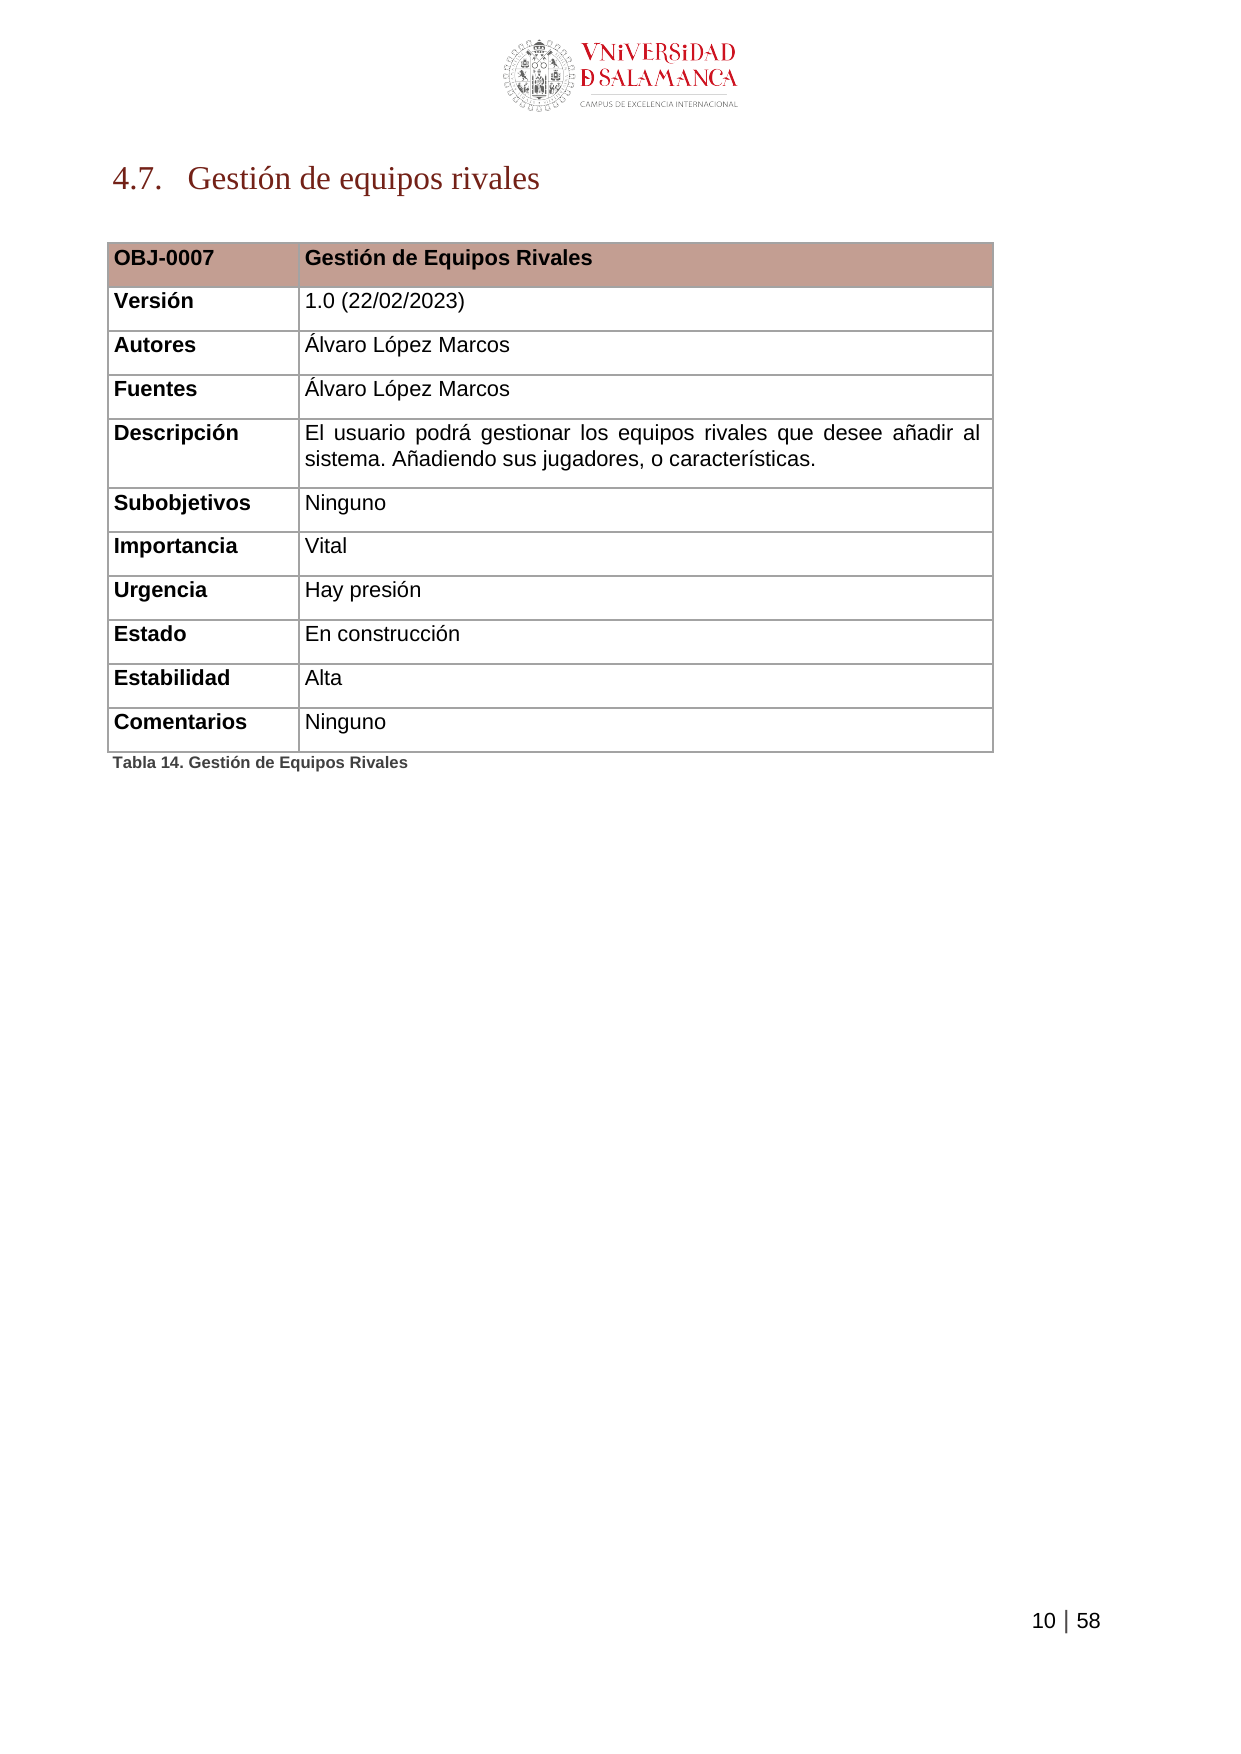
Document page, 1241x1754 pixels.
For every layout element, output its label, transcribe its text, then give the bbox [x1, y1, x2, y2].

table_cell Autores [109, 332, 298, 374]
table_cell Comentarios [109, 709, 298, 751]
table_cell Alta [300, 665, 992, 707]
table_cell 1.0 (22/02/2023) [300, 288, 992, 330]
subtitle 4.7. Gestión de equipos rivales [112, 158, 1128, 197]
table_cell Álvaro López Marcos [300, 332, 992, 374]
table_cell Subobjetivos [109, 489, 298, 531]
table_cell En construcción [300, 621, 992, 663]
table_cell Estado [109, 621, 298, 663]
text Tabla 14. Gestión de Equipos Rivales [112, 753, 1128, 772]
table_cell Fuentes [109, 376, 298, 418]
table_cell Hay presión [300, 577, 992, 619]
table_cell Álvaro López Marcos [300, 376, 992, 418]
table_header Gestión de Equipos Rivales [300, 244, 992, 286]
table_cell Descripción [109, 420, 298, 487]
table_header OBJ-0007 [109, 244, 298, 286]
table_cell Importancia [109, 533, 298, 575]
table_cell Vital [300, 533, 992, 575]
table_cell El usuario podrá gestionar los equipos rivales que desee añadir al sistema. Añadiendo sus jugadores, o características. [300, 420, 992, 487]
table_cell Versión [109, 288, 298, 330]
table_cell Ninguno [300, 489, 992, 531]
table_cell Urgencia [109, 577, 298, 619]
table_cell Ninguno [300, 709, 992, 751]
picture [499, 36, 742, 116]
table_cell Estabilidad [109, 665, 298, 707]
